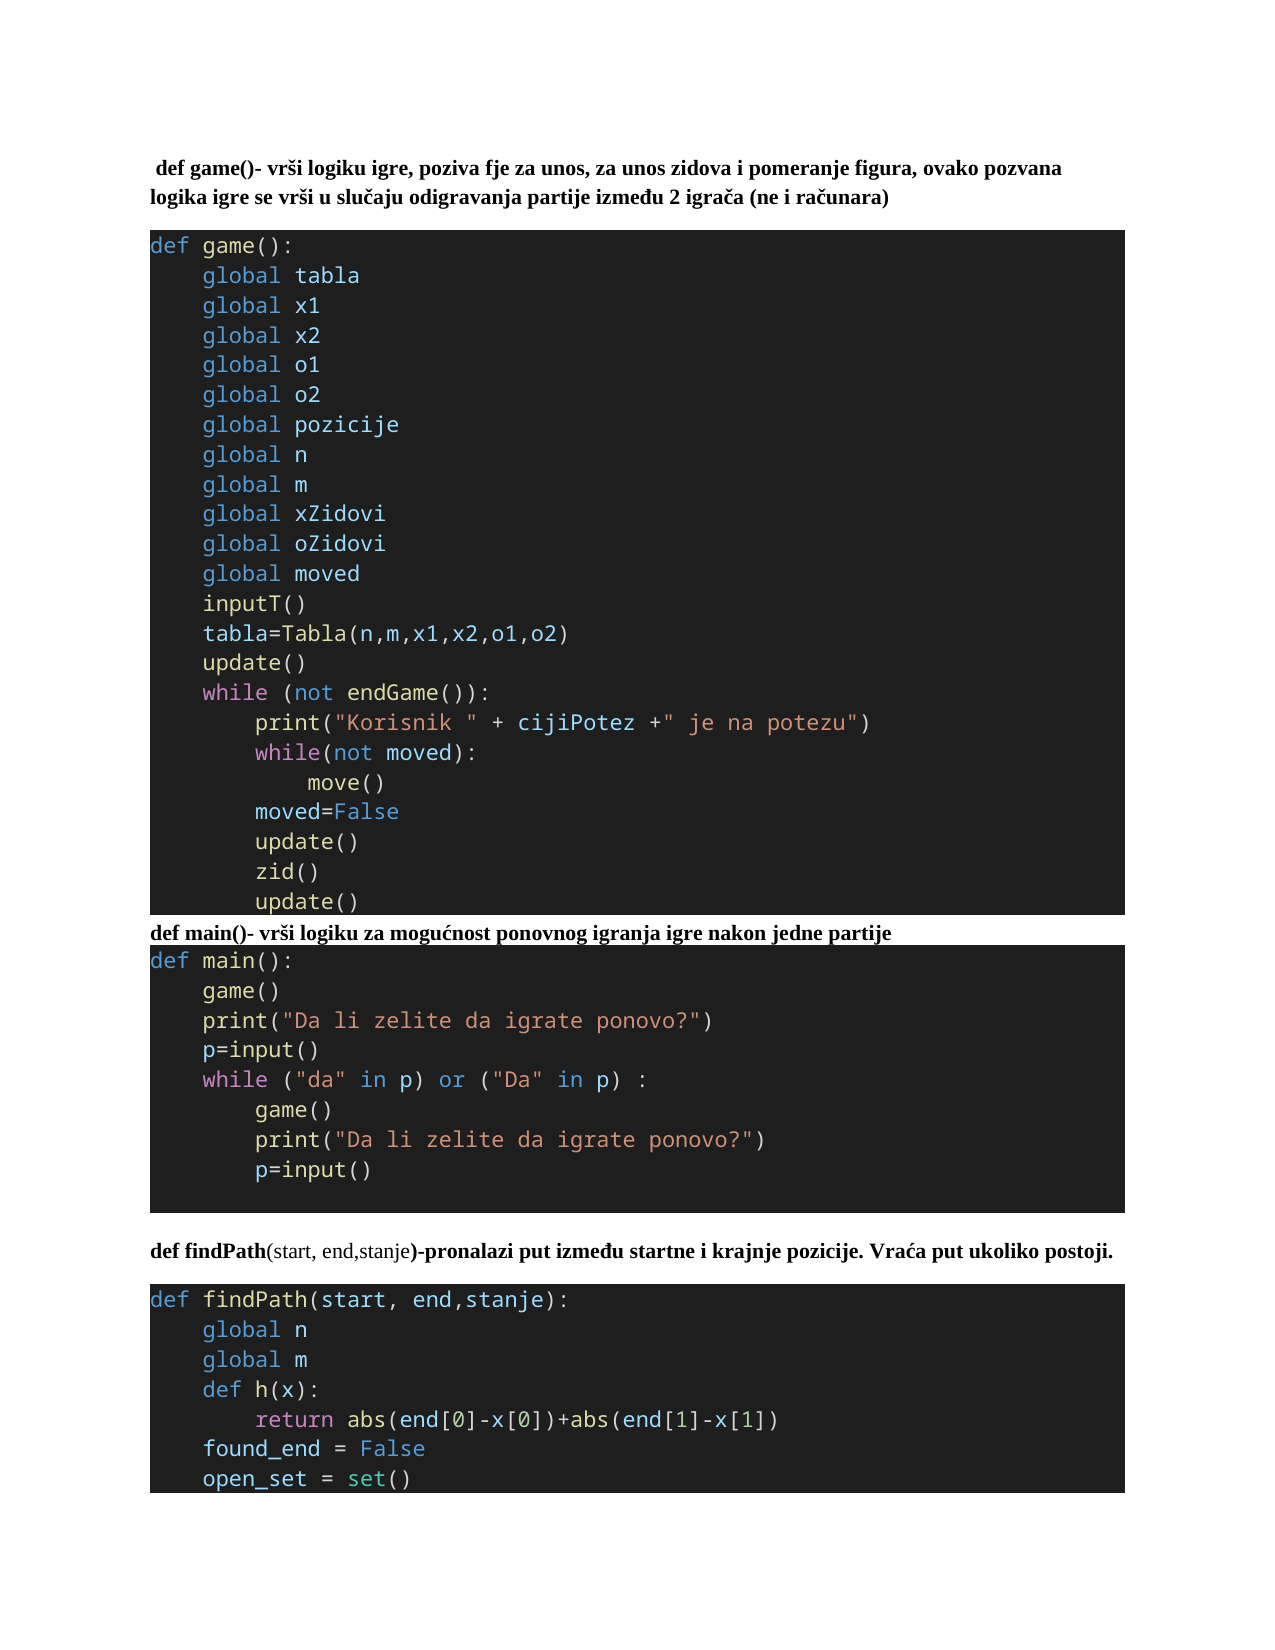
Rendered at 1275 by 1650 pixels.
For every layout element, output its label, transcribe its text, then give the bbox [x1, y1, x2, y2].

text while(not moved): [150, 737, 1125, 766]
text global moved [150, 558, 1125, 588]
text global m [150, 468, 1125, 498]
text global m [150, 1344, 1125, 1374]
text global o2 [150, 379, 1125, 409]
text p=input() [150, 1034, 1125, 1064]
text def findPath(start, end,stanje): [150, 1284, 1125, 1314]
text move() [150, 766, 1125, 796]
text def game(): [150, 230, 1125, 260]
text def main()- vrši logiku za mogućnost ponovnog igranja igre nakon jedne partije [150, 915, 1125, 945]
text global o1 [150, 349, 1125, 379]
text def findPath(start, end,stanje)-pronalazi put između startne i krajnje pozicije. Vraća put ukoliko postoji. [150, 1234, 1125, 1264]
text return abs(end[0]-x[0])+abs(end[1]-x[1]) [150, 1404, 1125, 1433]
text tabla=Tabla(n,m,x1,x2,o1,o2) [150, 617, 1125, 647]
text global x2 [150, 319, 1125, 349]
text print("Da li zelite da igrate ponovo?") [150, 1005, 1125, 1034]
text global xZidovi [150, 498, 1125, 528]
text global tabla [150, 260, 1125, 290]
text while (not endGame()): [150, 677, 1125, 707]
text update() [150, 886, 1125, 915]
text inputT() [150, 588, 1125, 617]
text def main(): [150, 945, 1125, 975]
text print("Da li zelite da igrate ponovo?") [150, 1124, 1125, 1154]
text zid() [150, 856, 1125, 886]
text found_end = False [150, 1433, 1125, 1463]
text global pozicije [150, 409, 1125, 439]
text while ("da" in p) or ("Da" in p) : [150, 1064, 1125, 1094]
text global n [150, 439, 1125, 468]
text def h(x): [150, 1374, 1125, 1404]
text moved=False [150, 796, 1125, 826]
text global n [150, 1314, 1125, 1344]
text update() [150, 826, 1125, 856]
text global oZidovi [150, 528, 1125, 558]
text game() [150, 975, 1125, 1005]
text def game()- vrši logiku igre, poziva fje za unos, za unos zidova i pomeranje figura, ovako pozvana logika igre se vrši u slučaju odigravanja partije između 2 igrača (ne i računara) [150, 150, 1125, 209]
text print("Korisnik " + cijiPotez +" je na potezu") [150, 707, 1125, 737]
text game() [150, 1094, 1125, 1124]
text open_set = set() [150, 1463, 1125, 1493]
text global x1 [150, 290, 1125, 319]
text p=input() [150, 1154, 1125, 1183]
text update() [150, 647, 1125, 677]
